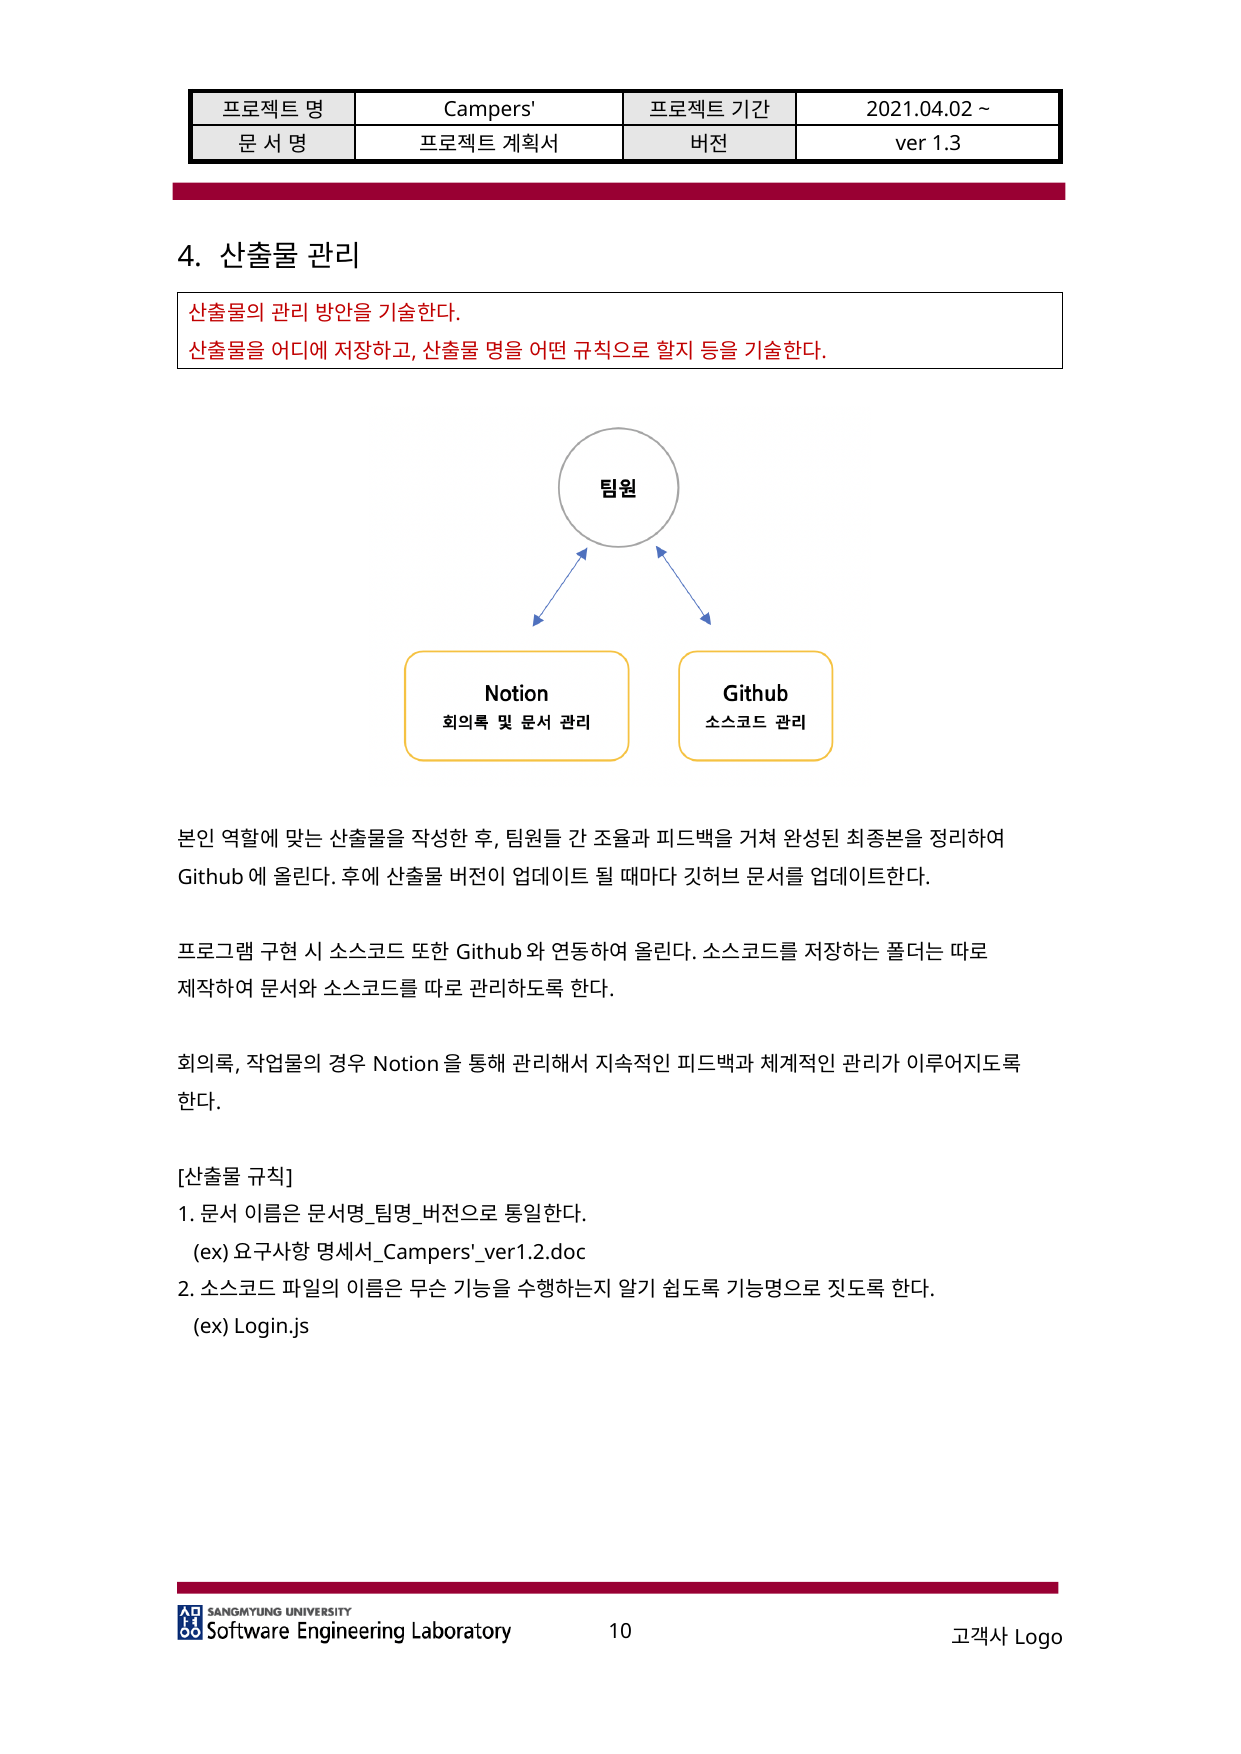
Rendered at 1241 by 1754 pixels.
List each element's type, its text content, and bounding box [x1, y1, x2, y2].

table_header 산출물의 관리 방안을 기술한다. 산출물을 어디에 저장하고, 산출물 명을 어떤 규칙으로 할지 등을 기술한다. [178, 293, 1062, 368]
text (ex) Login.js [177, 1306, 1063, 1344]
text 1. 문서 이름은 문서명_팀명_버전으로 통일한다. [177, 1194, 1063, 1231]
text 회의록, 작업물의 경우 Notion을 통해 관리해서 지속적인 피드백과 체계적인 관리가 이루어지도록 한다. [177, 1044, 1063, 1119]
text (ex) 요구사항 명세서_Campers'_ver1.2.doc [177, 1231, 1063, 1269]
picture [368, 406, 872, 787]
text [산출물 규칙] [177, 1156, 1063, 1194]
picture [177, 1605, 515, 1645]
text 프로그램 구현 시 소스코드 또한 Github와 연동하여 올린다. 소스코드를 저장하는 폴더는 따로 제작하여 문서와 소스코드를 따로 관리하도록 한다. [177, 931, 1063, 1006]
text 본인 역할에 맞는 산출물을 작성한 후, 팀원들 간 조율과 피드백을 거쳐 완성된 최종본을 정리하여 Github에 올린다. 후에 산출물 버전이 업데이트 될 때마다 깃허브 문서를 업데이트한다. [177, 819, 1063, 894]
text 2. 소스코드 파일의 이름은 무슨 기능을 수행하는지 알기 쉽도록 기능명으로 짓도록 한다. [177, 1269, 1063, 1306]
subtitle 산출물 관리 [177, 217, 1063, 292]
